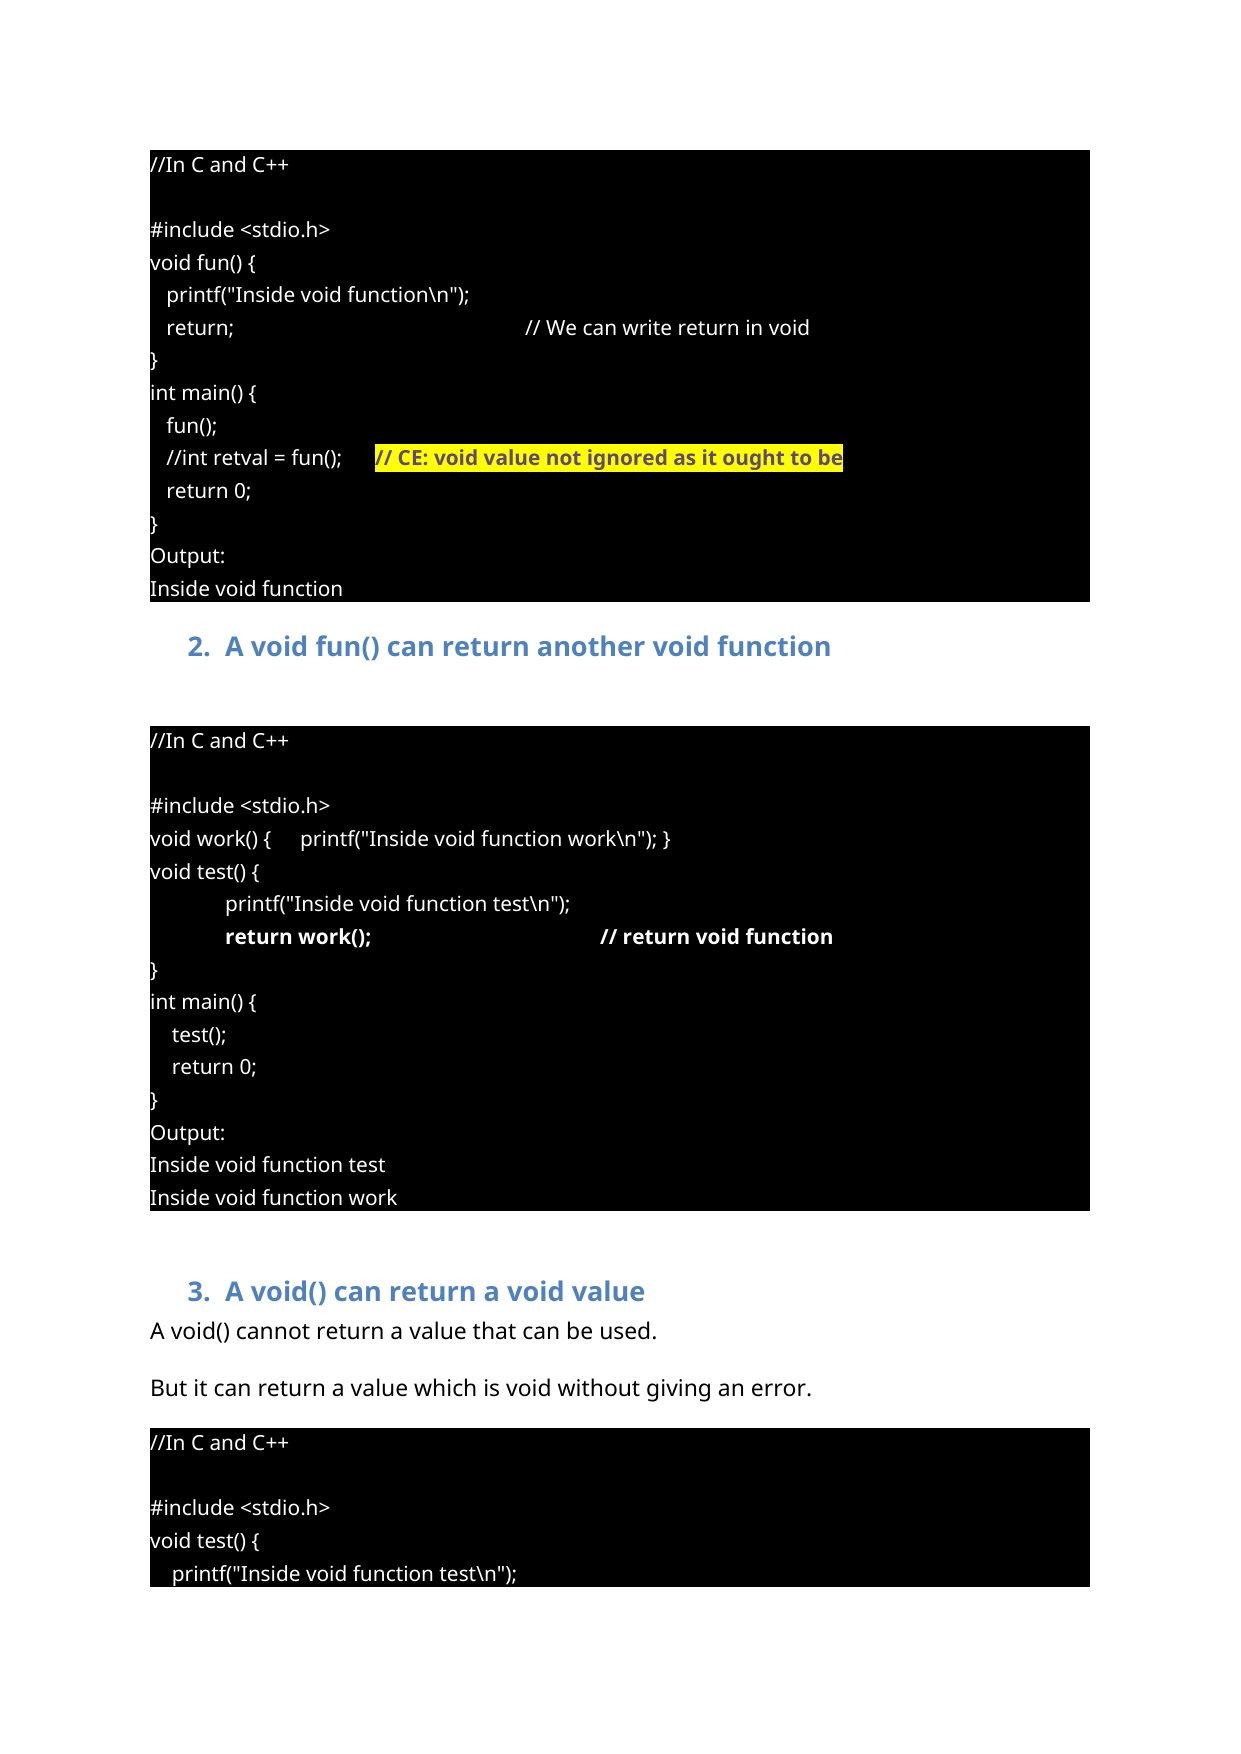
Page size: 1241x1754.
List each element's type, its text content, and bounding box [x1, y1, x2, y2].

text } [150, 955, 1090, 983]
text return 0; [150, 1052, 1090, 1081]
text //In C and C++ [150, 726, 1090, 755]
text void work() { printf("Inside void function work\n"); } [150, 824, 1090, 853]
subtitle A void() can return a void value [187, 1272, 1090, 1309]
text //In C and C++ [150, 1428, 1090, 1457]
text #include <stdio.h> [150, 215, 1090, 244]
text #include <stdio.h> [150, 792, 1090, 820]
text void test() { [150, 1526, 1090, 1554]
text printf("Inside void function\n"); [150, 280, 1090, 309]
text printf("Inside void function test\n"); [150, 1559, 1090, 1587]
text void test() { [150, 857, 1090, 885]
text return; // We can write return in void [150, 313, 1090, 341]
text fun(); [150, 411, 1090, 439]
text //In C and C++ [150, 150, 1090, 178]
text Output: [150, 1118, 1090, 1146]
text } [150, 1085, 1090, 1113]
text printf("Inside void function test\n"); [150, 889, 1090, 918]
text void fun() { [150, 248, 1090, 276]
text int main() { [150, 987, 1090, 1016]
text Inside void function test [150, 1150, 1090, 1179]
text } [150, 346, 1090, 374]
text A void() cannot return a value that can be used. [150, 1315, 1090, 1346]
text //int retval = fun(); // CE: void value not ignored as it ought to be [150, 443, 1090, 472]
text Output: [150, 541, 1090, 570]
text test(); [150, 1020, 1090, 1048]
text } [150, 509, 1090, 537]
text #include <stdio.h> [150, 1493, 1090, 1522]
text Inside void function work [150, 1183, 1090, 1211]
text Inside void function [150, 574, 1090, 602]
text return work(); // return void function [150, 922, 1090, 951]
text But it can return a value which is void without giving an error. [150, 1371, 1090, 1403]
text int main() { [150, 378, 1090, 407]
subtitle A void fun() can return another void function [187, 627, 1090, 664]
text return 0; [150, 476, 1090, 504]
